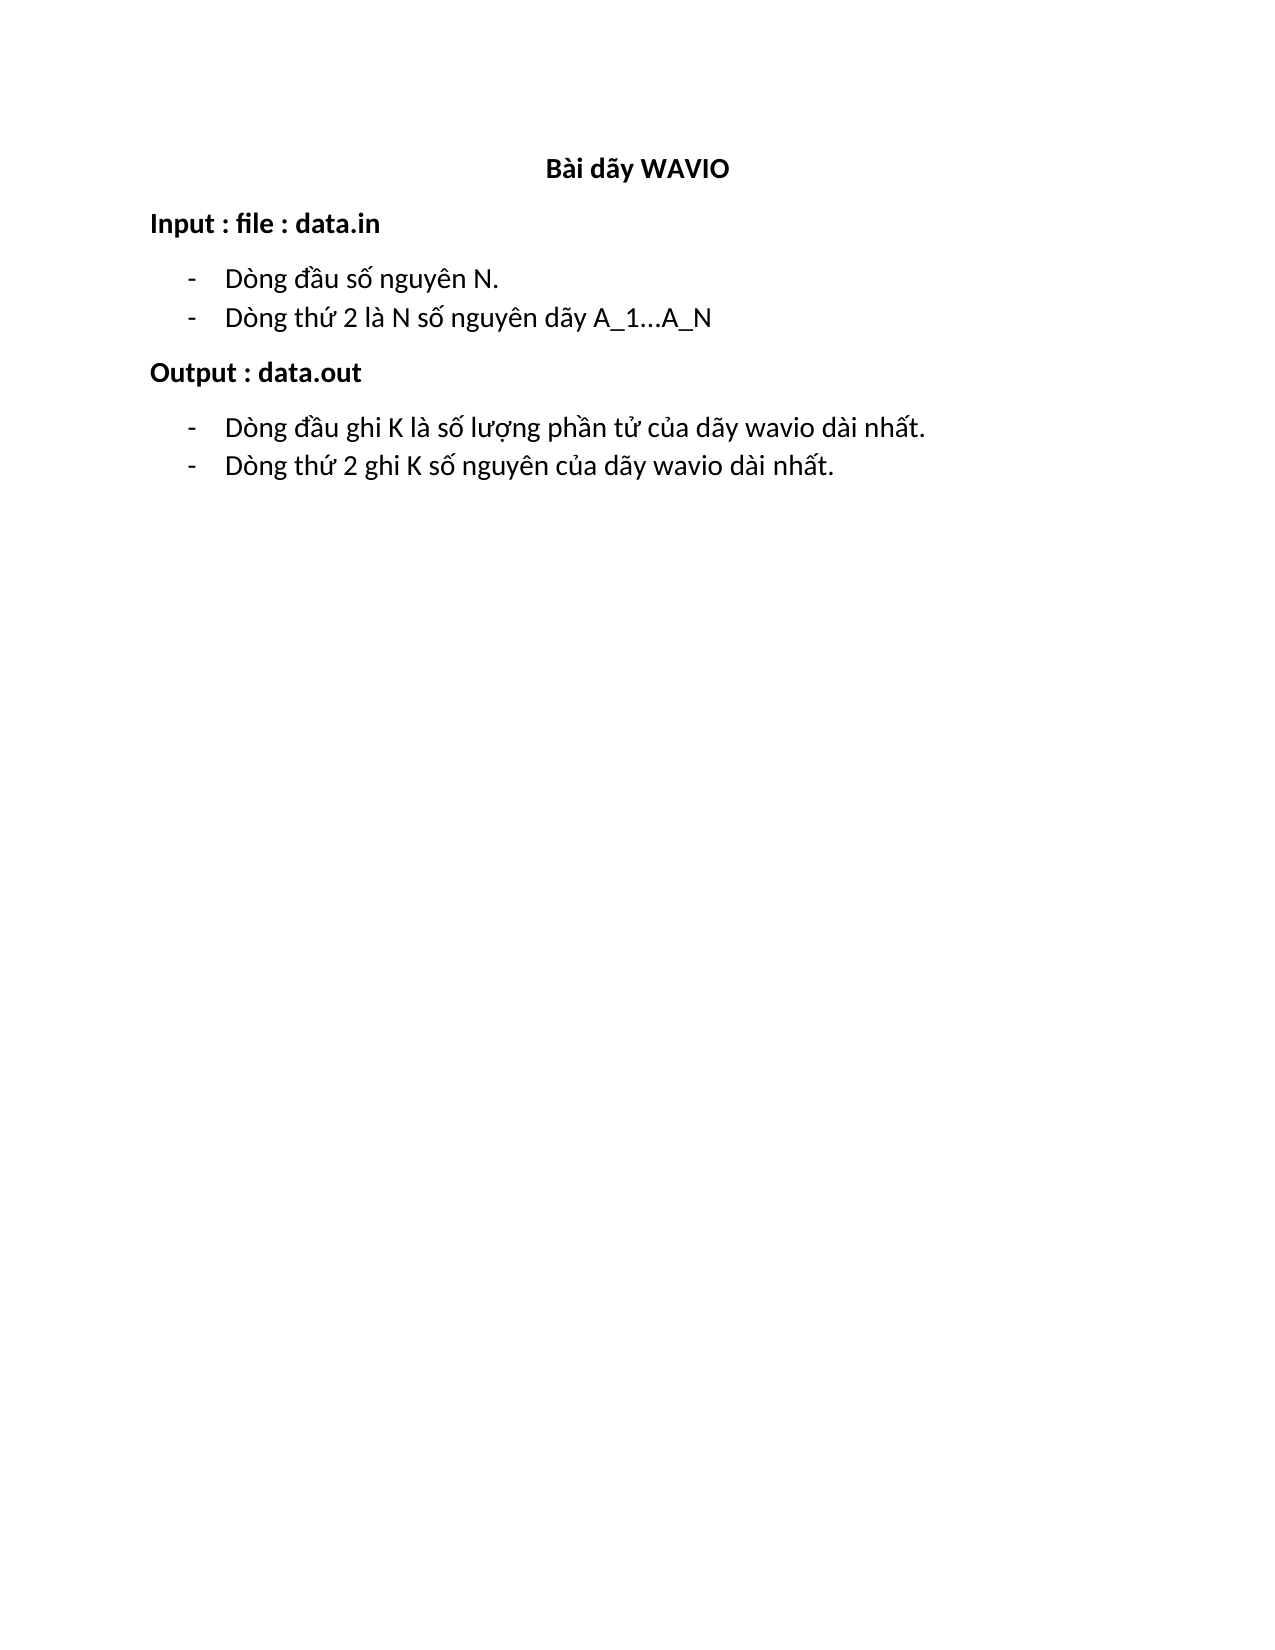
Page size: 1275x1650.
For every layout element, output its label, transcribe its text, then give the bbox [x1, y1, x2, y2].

list Dòng thứ 2 ghi K số nguyên của dãy wavio dài nhất. [187, 447, 1125, 483]
text Input : file : data.in [150, 205, 1125, 241]
text Output : data.out [150, 354, 1125, 389]
list Dòng đầu ghi K là số lượng phần tử của dãy wavio dài nhất. [187, 409, 1125, 444]
list Dòng thứ 2 là N số nguyên dãy A_1...A_N [187, 299, 1125, 334]
list Dòng đầu số nguyên N. [187, 260, 1125, 296]
text Bài dãy WAVIO [150, 150, 1125, 186]
